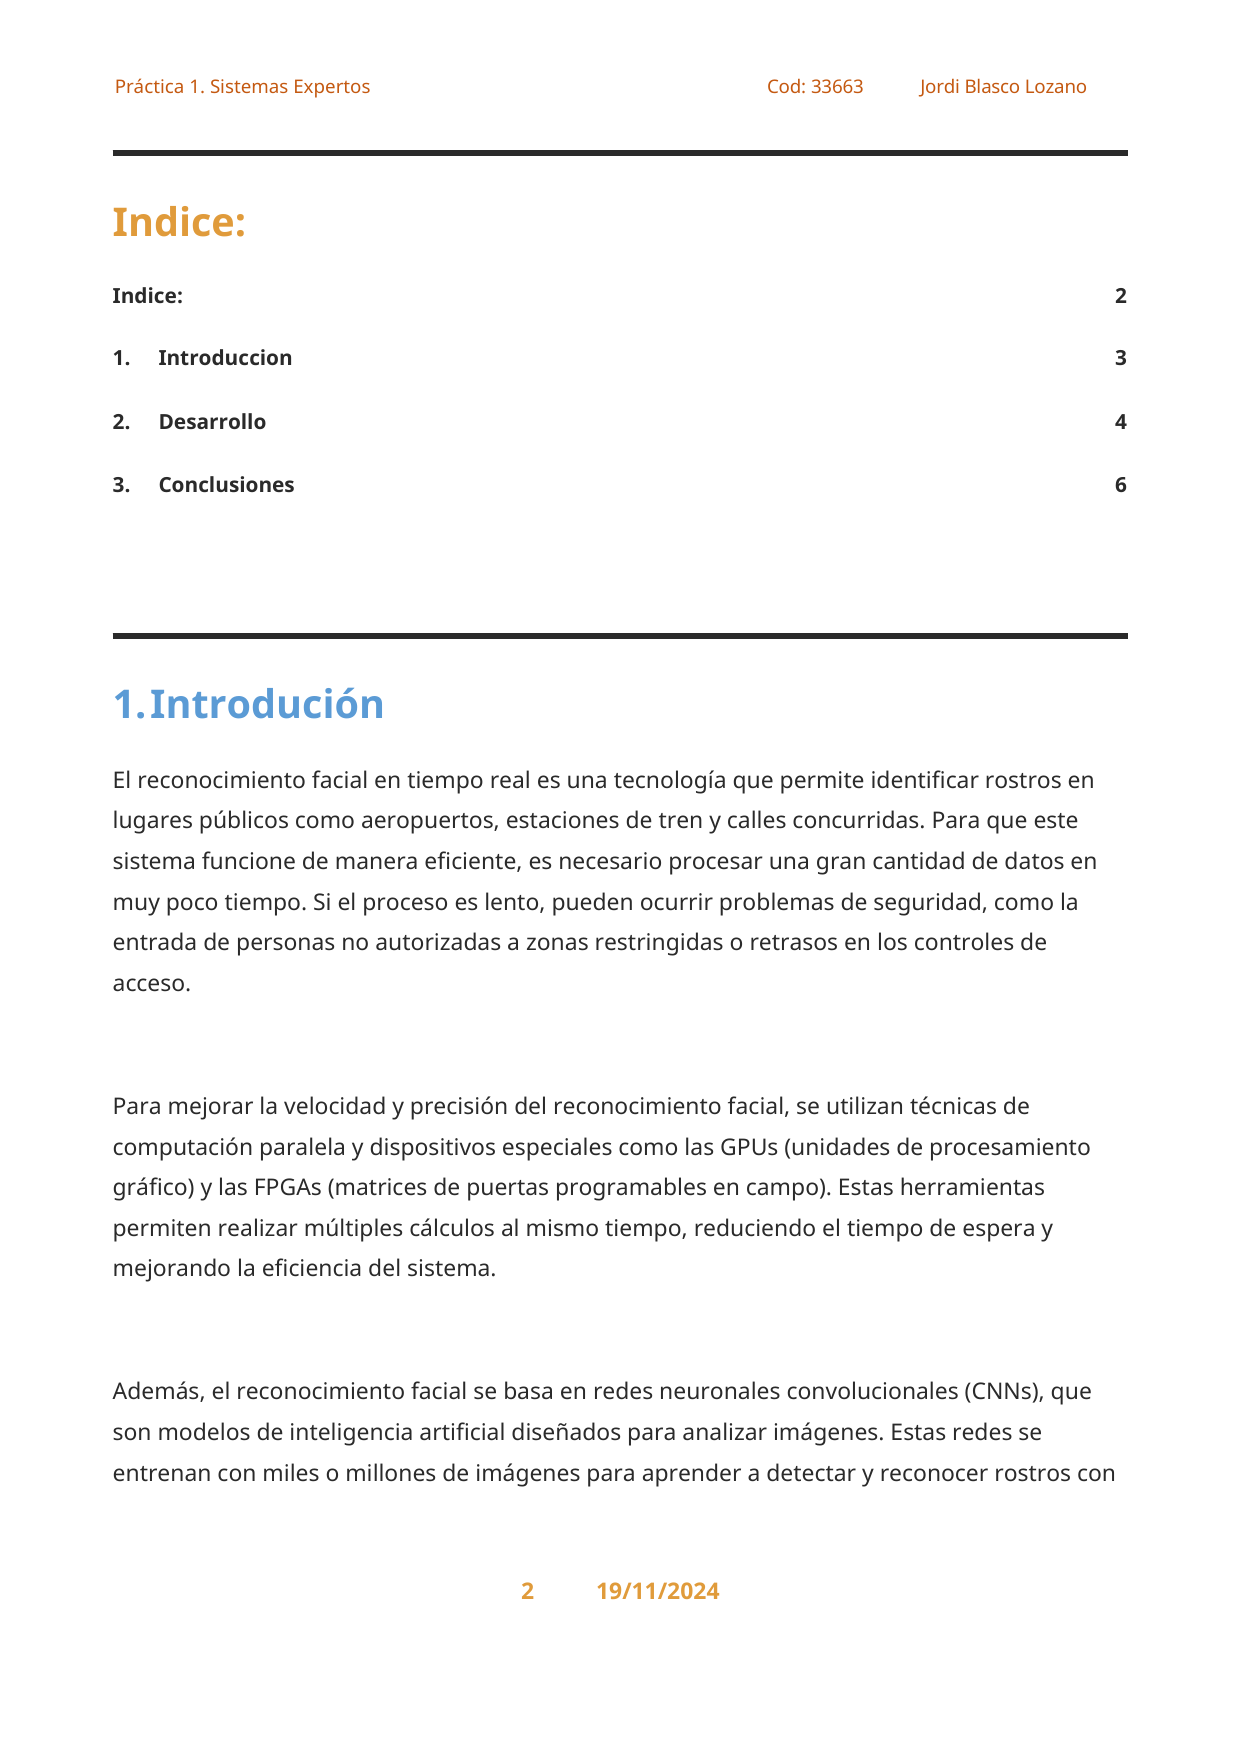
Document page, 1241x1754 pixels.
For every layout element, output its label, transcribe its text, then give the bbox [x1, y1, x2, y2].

text Indice: 2 [112, 281, 1128, 310]
subtitle Indice: [112, 151, 1128, 248]
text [112, 1375, 1128, 1488]
text Para mejorar la velocidad y precisión del reconocimiento facial, se utilizan técnicas de computación paralela y dispositivos especiales como las GPUs (unidades de procesamiento gráfico) y las FPGAs (matrices de puertas programables en campo). Estas herramientas permiten realizar múltiples cálculos al mismo tiempo, reduciendo el tiempo de espera y mejorando la eficiencia del sistema. [112, 1090, 1128, 1283]
text 3. Conclusiones 6 [112, 470, 1128, 499]
text 1. Introduccion 3 [112, 343, 1128, 372]
subtitle Introdución [112, 634, 1128, 730]
text El reconocimiento facial en tiempo real es una tecnología que permite identificar rostros en lugares públicos como aeropuertos, estaciones de tren y calles concurridas. Para que este sistema funcione de manera eficiente, es necesario procesar una gran cantidad de datos en muy poco tiempo. Si el proceso es lento, pueden ocurrir problemas de seguridad, como la entrada de personas no autorizadas a zonas restringidas o retrasos en los controles de acceso. [112, 764, 1128, 998]
text 2. Desarrollo 4 [112, 407, 1128, 435]
